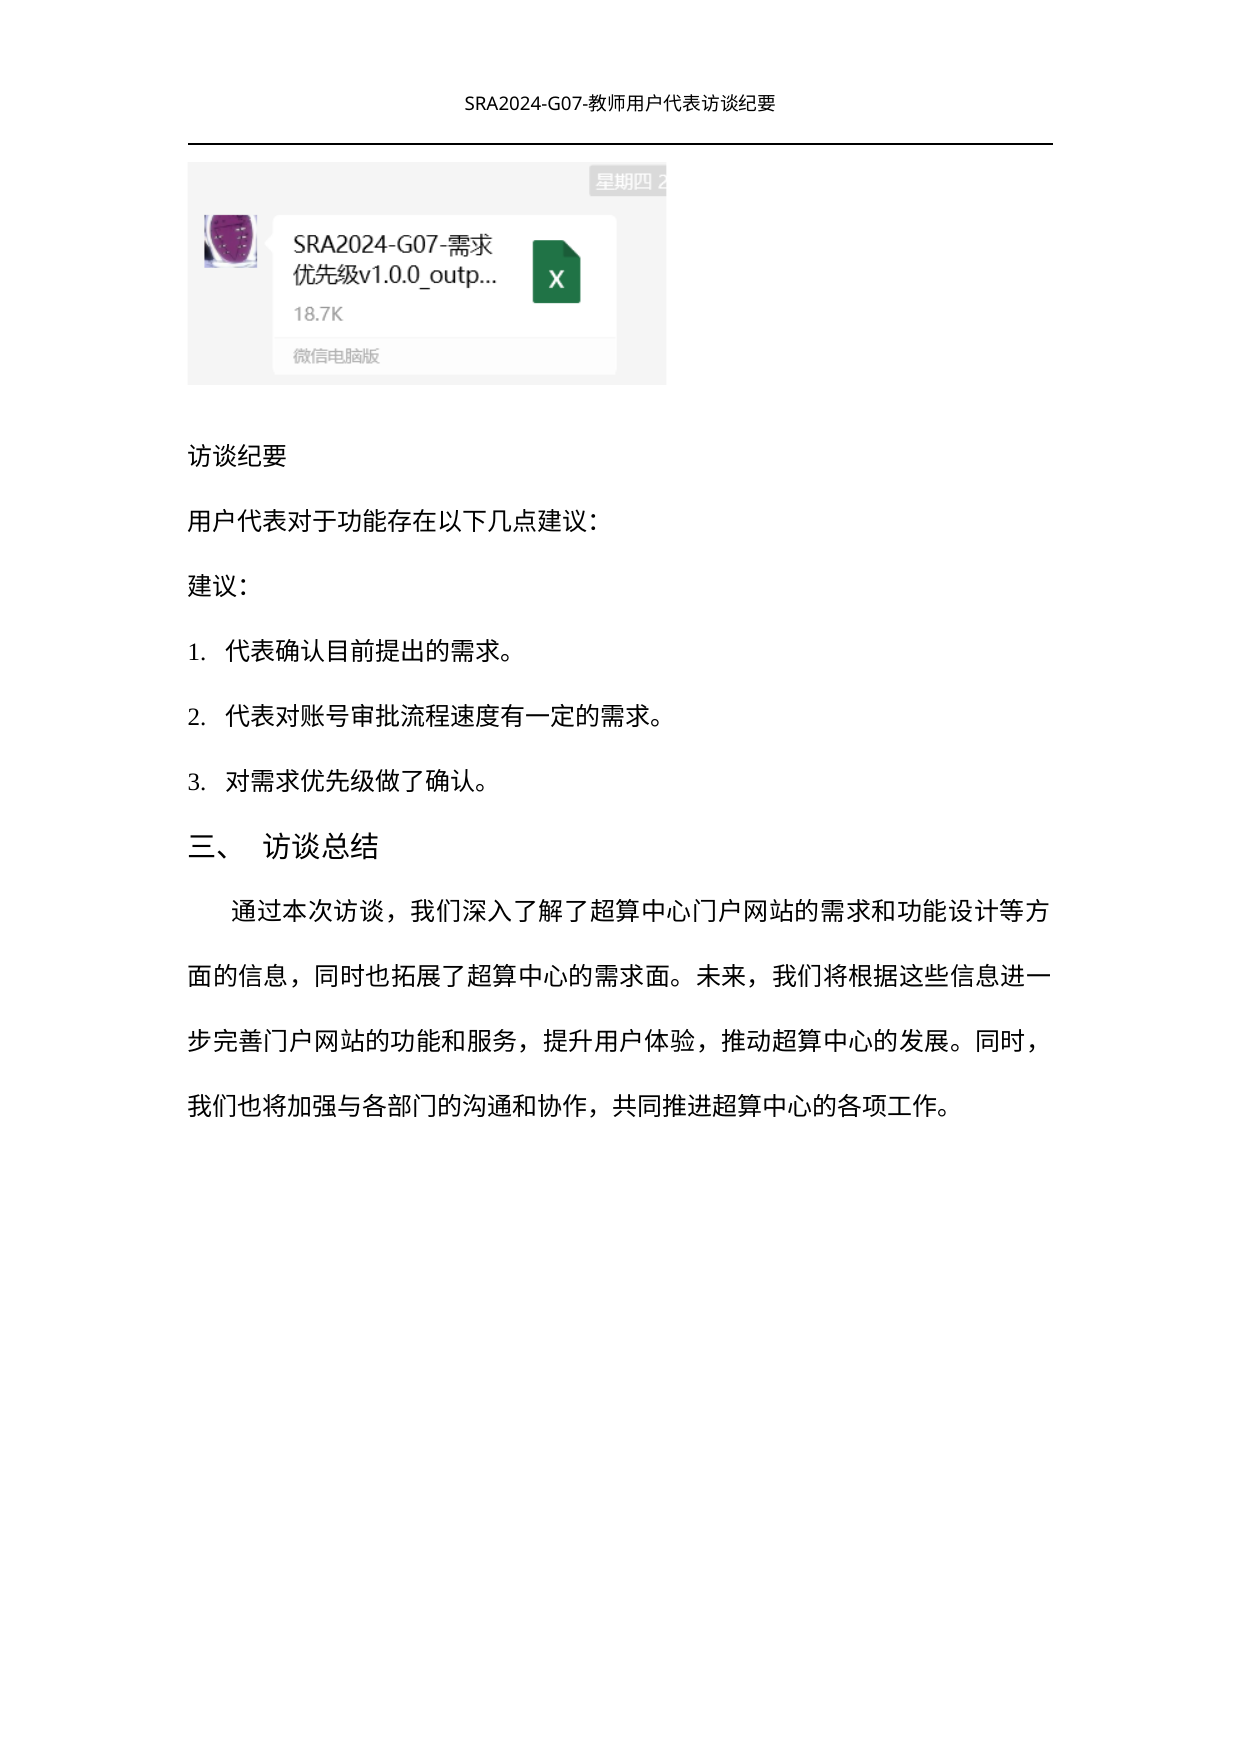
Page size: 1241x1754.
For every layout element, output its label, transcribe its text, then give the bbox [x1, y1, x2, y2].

list 代表确认目前提出的需求。 [187, 617, 1053, 682]
list 对需求优先级做了确认。 [187, 747, 1053, 812]
text 用户代表对于功能存在以下几点建议： [187, 487, 1053, 552]
picture [187, 162, 667, 385]
text 通过本次访谈，我们深入了解了超算中心门户网站的需求和功能设计等方面的信息，同时也拓展了超算中心的需求面。未来，我们将根据这些信息进一步完善门户网站的功能和服务，提升用户体验，推动超算中心的发展。同时，我们也将加强与各部门的沟通和协作，共同推进超算中心的各项工作。 [187, 877, 1053, 1137]
list 访谈总结 [187, 812, 1053, 877]
text 建议： [187, 552, 1053, 617]
text 访谈纪要 [187, 422, 1053, 487]
list 代表对账号审批流程速度有一定的需求。 [187, 682, 1053, 747]
